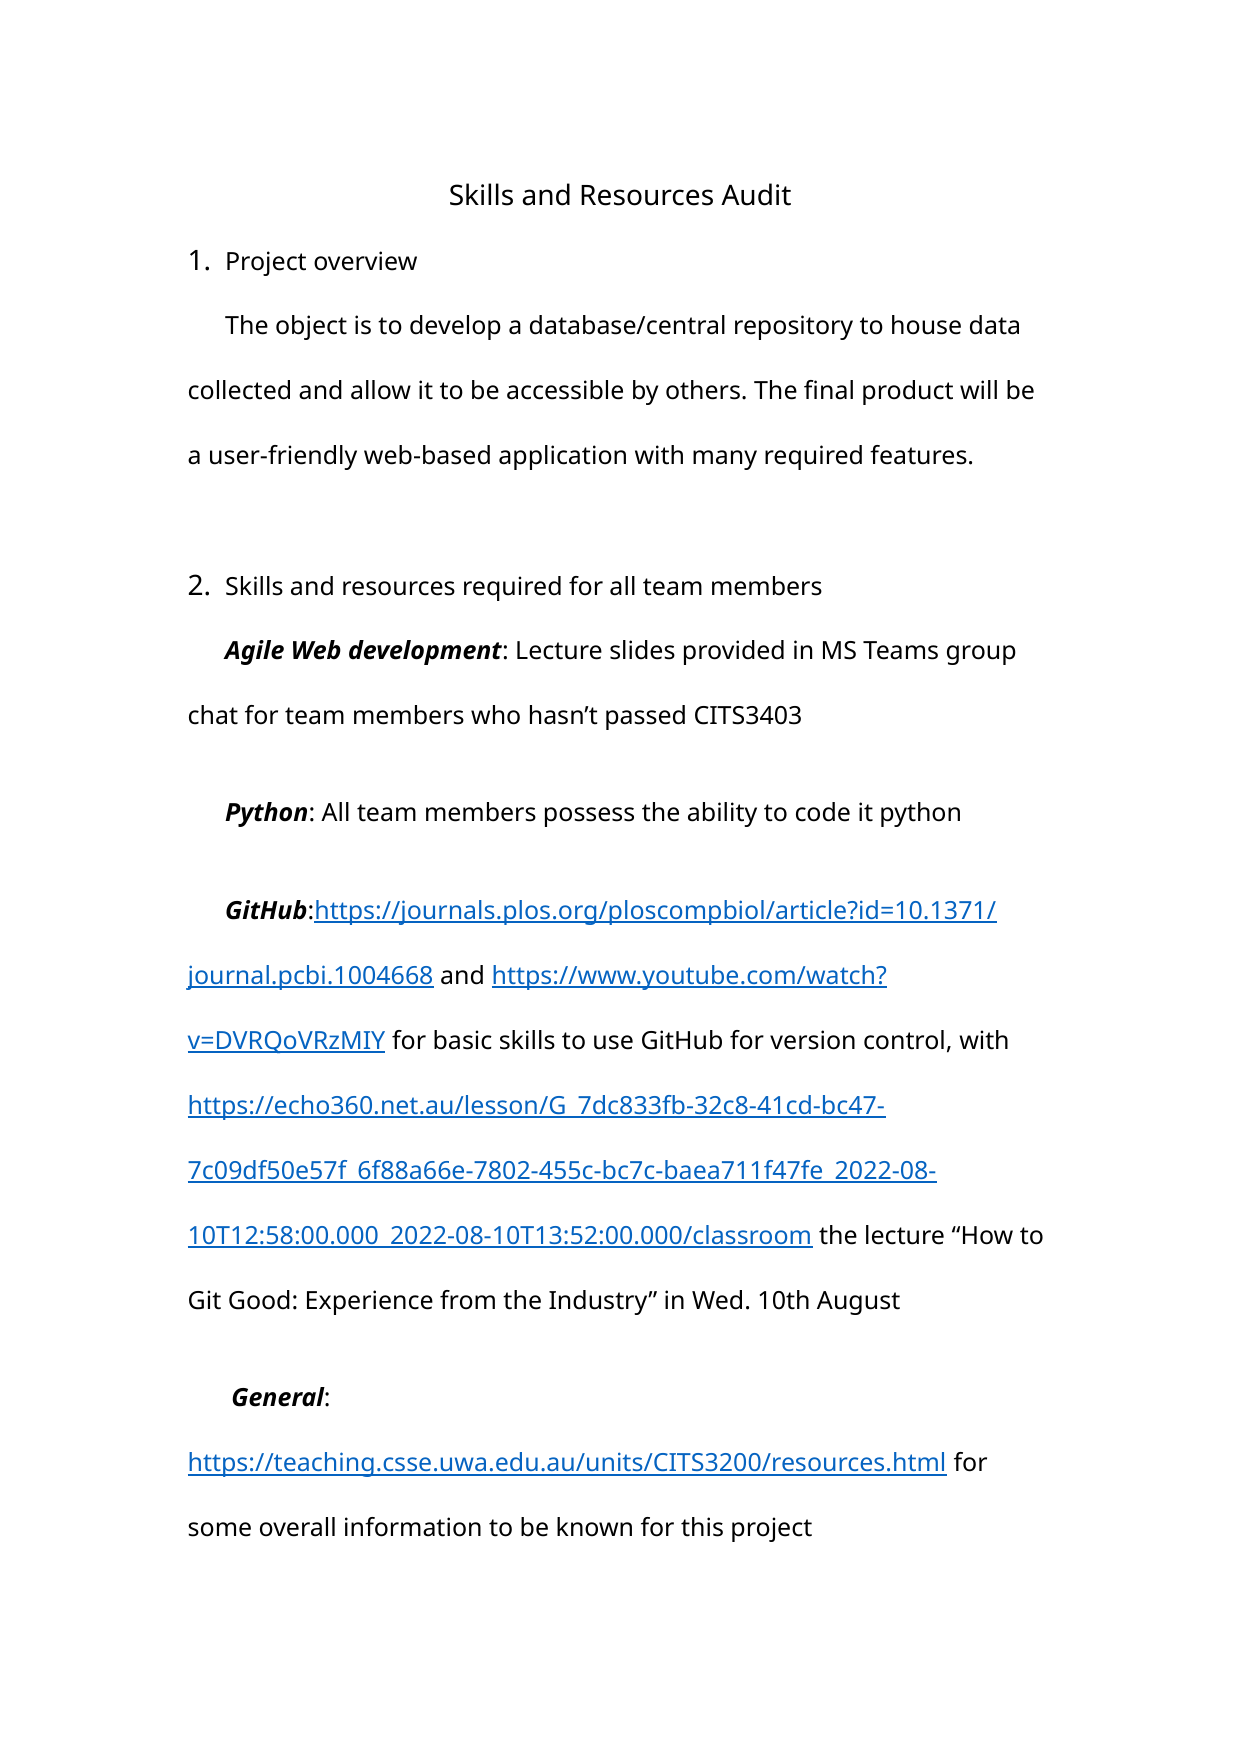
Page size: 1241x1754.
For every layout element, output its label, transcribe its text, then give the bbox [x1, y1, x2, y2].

list Skills and resources required for all team members [187, 552, 1053, 617]
text General: https://teaching.csse.uwa.edu.au/units/CITS3200/resources.html for some overall information to be known for this project [187, 1364, 1053, 1559]
text GitHub:https://journals.plos.org/ploscompbiol/article?id=10.1371/journal.pcbi.1004668 and https://www.youtube.com/watch?v=DVRQoVRzMIY for basic skills to use GitHub for version control, with https://echo360.net.au/lesson/G_7dc833fb-32c8-41cd-bc47-7c09df50e57f_6f88a66e-7802-455c-bc7c-baea711f47fe_2022-08-10T12:58:00.000_2022-08-10T13:52:00.000/classroom the lecture “How to Git Good: Experience from the Industry” in Wed. 10th August [187, 877, 1053, 1332]
text Python: All team members possess the ability to code it python [187, 779, 1053, 844]
list Project overview [187, 227, 1053, 292]
text Skills and Resources Audit [187, 162, 1053, 227]
text Agile Web development: Lecture slides provided in MS Teams group chat for team members who hasn’t passed CITS3403 [187, 617, 1053, 747]
text The object is to develop a database/central repository to house data collected and allow it to be accessible by others. The final product will be a user-friendly web-based application with many required features. [187, 292, 1053, 487]
